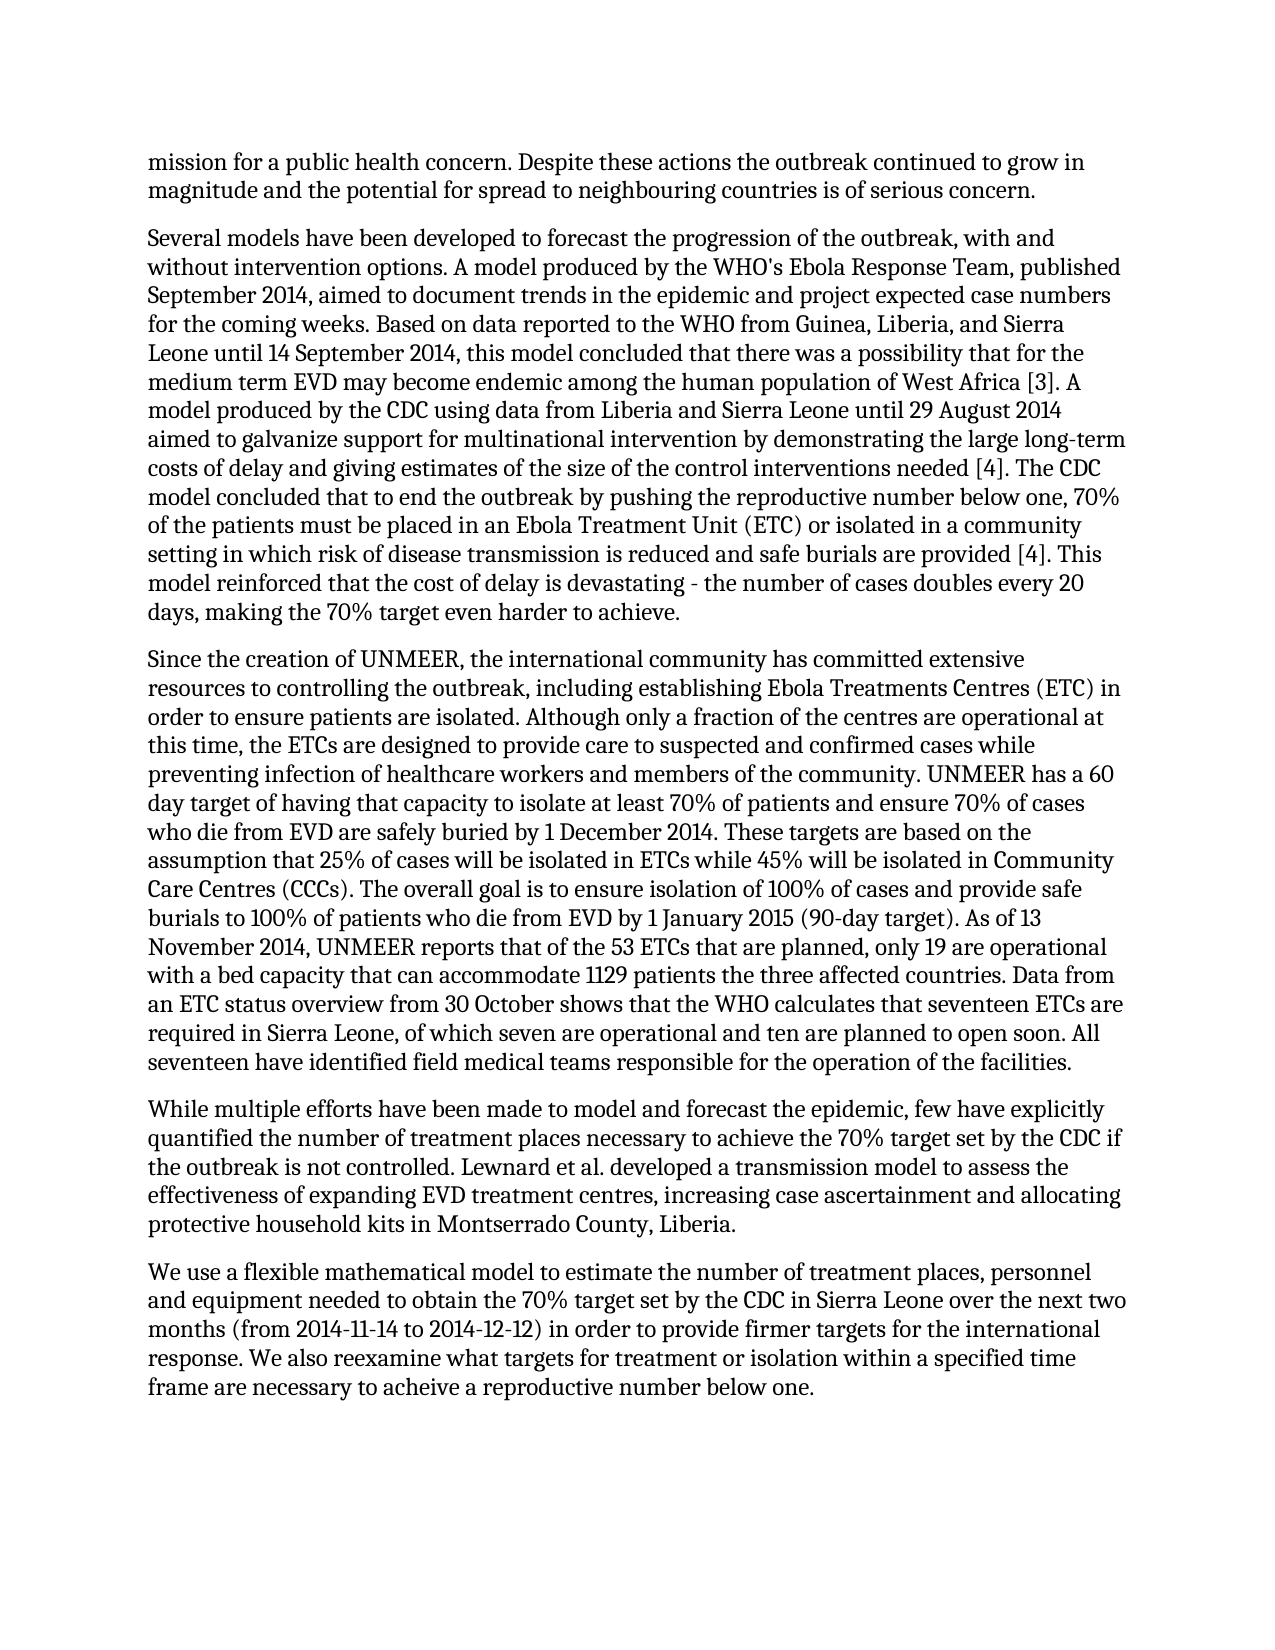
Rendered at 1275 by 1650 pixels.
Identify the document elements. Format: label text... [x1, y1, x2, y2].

text Several models have been developed to forecast the progression of the outbreak, with and without intervention options. A model produced by the WHO's Ebola Response Team, published September 2014, aimed to document trends in the epidemic and project expected case numbers for the coming weeks. Based on data reported to the WHO from Guinea, Liberia, and Sierra Leone until 14 September 2014, this model concluded that there was a possibility that for the medium term EVD may become endemic among the human population of West Africa [3]. A model produced by the CDC using data from Liberia and Sierra Leone until 29 August 2014 aimed to galvanize support for multinational intervention by demonstrating the large long-term costs of delay and giving estimates of the size of the control interventions needed [4]. The CDC model concluded that to end the outbreak by pushing the reproductive number below one, 70% of the patients must be placed in an Ebola Treatment Unit (ETC) or isolated in a community setting in which risk of disease transmission is reduced and safe burials are provided [4]. This model reinforced that the cost of delay is devastating - the number of cases doubles every 20 days, making the 70% target even harder to achieve. [148, 224, 1127, 626]
text While multiple efforts have been made to model and forecast the epidemic, few have explicitly quantified the number of treatment places necessary to achieve the 70% target set by the CDC if the outbreak is not controlled. Lewnard et al. developed a transmission model to assess the effectiveness of expanding EVD treatment centres, increasing case ascertainment and allocating protective household kits in Montserrado County, Liberia. [148, 1095, 1127, 1239]
text Since the creation of UNMEER, the international community has committed extensive resources to controlling the outbreak, including establishing Ebola Treatments Centres (ETC) in order to ensure patients are isolated. Although only a fraction of the centres are operational at this time, the ETCs are designed to provide care to suspected and confirmed cases while preventing infection of healthcare workers and members of the community. UNMEER has a 60 day target of having that capacity to isolate at least 70% of patients and ensure 70% of cases who die from EVD are safely buried by 1 December 2014. These targets are based on the assumption that 25% of cases will be isolated in ETCs while 45% will be isolated in Community Care Centres (CCCs). The overall goal is to ensure isolation of 100% of cases and provide safe burials to 100% of patients who die from EVD by 1 January 2015 (90-day target). As of 13 November 2014, UNMEER reports that of the 53 ETCs that are planned, only 19 are operational with a bed capacity that can accommodate 1129 patients the three affected countries. Data from an ETC status overview from 30 October shows that the WHO calculates that seventeen ETCs are required in Sierra Leone, of which seven are operational and ten are planned to open soon. All seventeen have identified field medical teams responsible for the operation of the facilities. [148, 645, 1127, 1076]
text We use a flexible mathematical model to estimate the number of treatment places, personnel and equipment needed to obtain the 70% target set by the CDC in Sierra Leone over the next two months (from 2014-11-14 to 2014-12-12) in order to provide firmer targets for the international response. We also reexamine what targets for treatment or isolation within a specified time frame are necessary to acheive a reproductive number below one. [148, 1258, 1127, 1401]
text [148, 148, 1127, 205]
